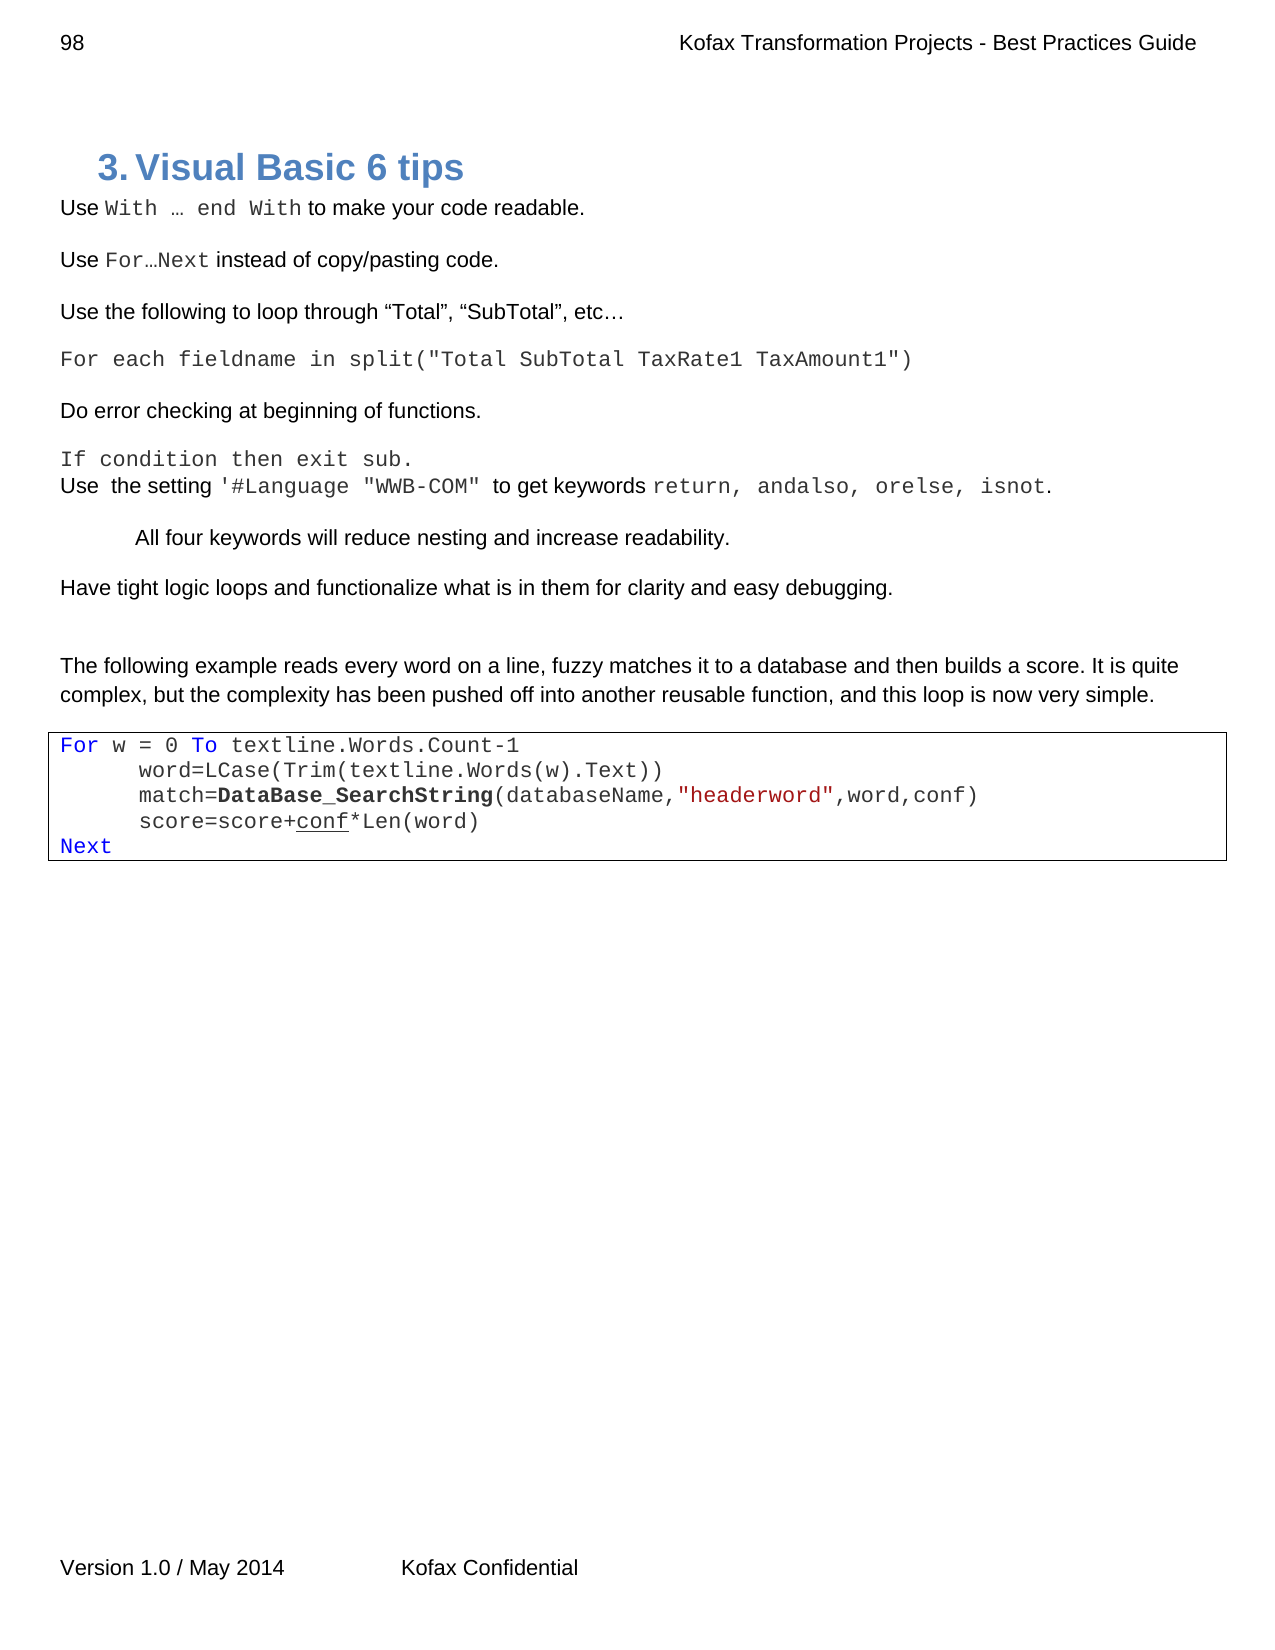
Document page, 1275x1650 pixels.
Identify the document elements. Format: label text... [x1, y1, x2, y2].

text Do error checking at beginning of functions. [60, 398, 1215, 423]
text Use the following to loop through “Total”, “SubTotal”, etc… [60, 298, 1215, 324]
text Use the setting '#Language "WWB-COM" to get keywords return, andalso, orelse, isnot. [60, 473, 1215, 500]
subtitle Visual Basic 6 tips [97, 145, 1215, 188]
text The following example reads every word on a line, fuzzy matches it to a database and then builds a score. It is quite complex, but the complexity has been pushed off into another reusable function, and this loop is now very simple. [60, 653, 1215, 707]
text If condition then exit sub. [60, 447, 1215, 473]
table_header For w = 0 To textline.Words.Count-1 word=LCase(Trim(textline.Words(w).Text)) match=DataBase_SearchString(databaseName,"headerword",word,conf) score=score+conf*Len(word) Next [49, 733, 1226, 860]
text For each fieldname in split("Total SubTotal TaxRate1 TaxAmount1") [60, 348, 1215, 373]
text Use For…Next instead of copy/pasting code. [60, 247, 1215, 274]
text All four keywords will reduce nesting and increase readability. [60, 525, 1215, 550]
text Use With … end With to make your code readable. [60, 194, 1215, 222]
text Have tight logic loops and functionalize what is in them for clarity and easy debugging. [60, 574, 1215, 629]
